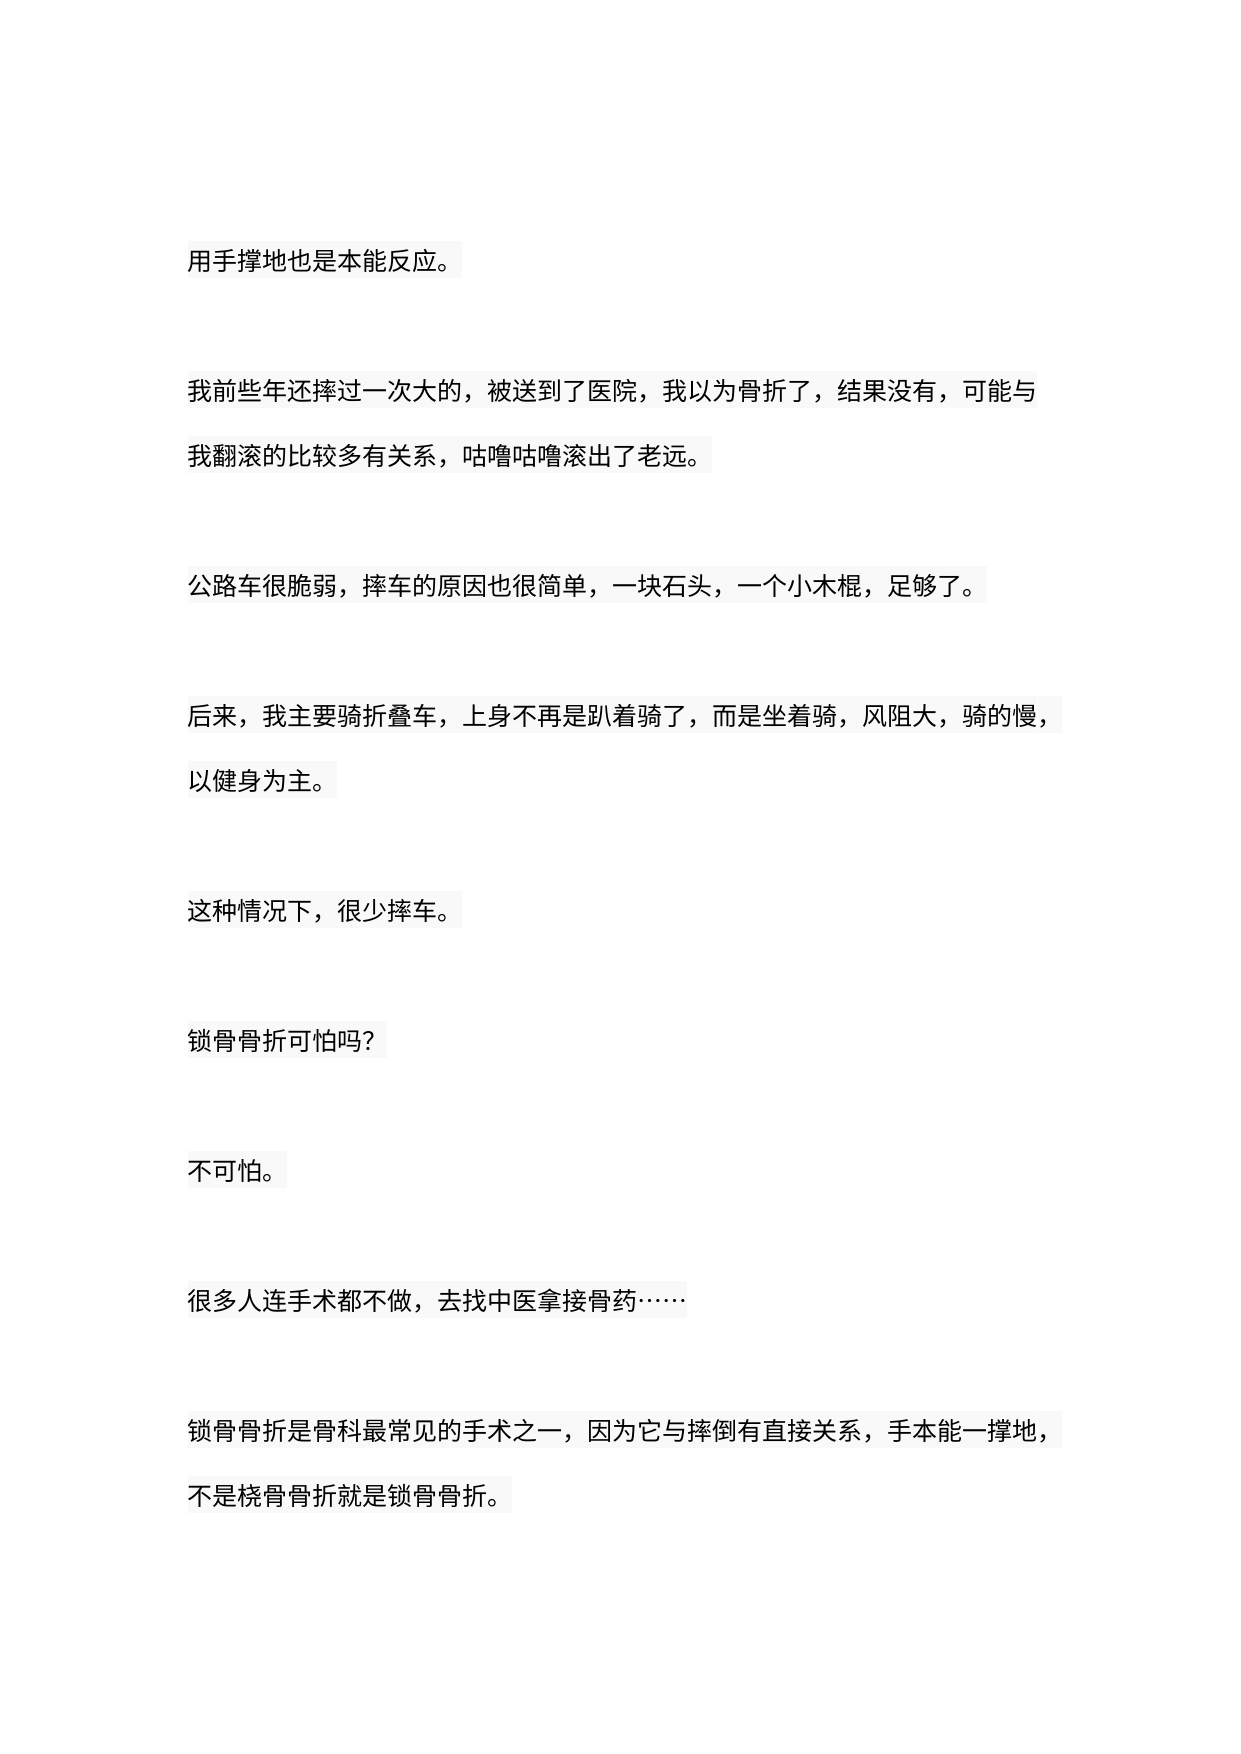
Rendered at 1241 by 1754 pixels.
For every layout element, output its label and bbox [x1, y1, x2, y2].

text [187, 162, 1053, 1527]
